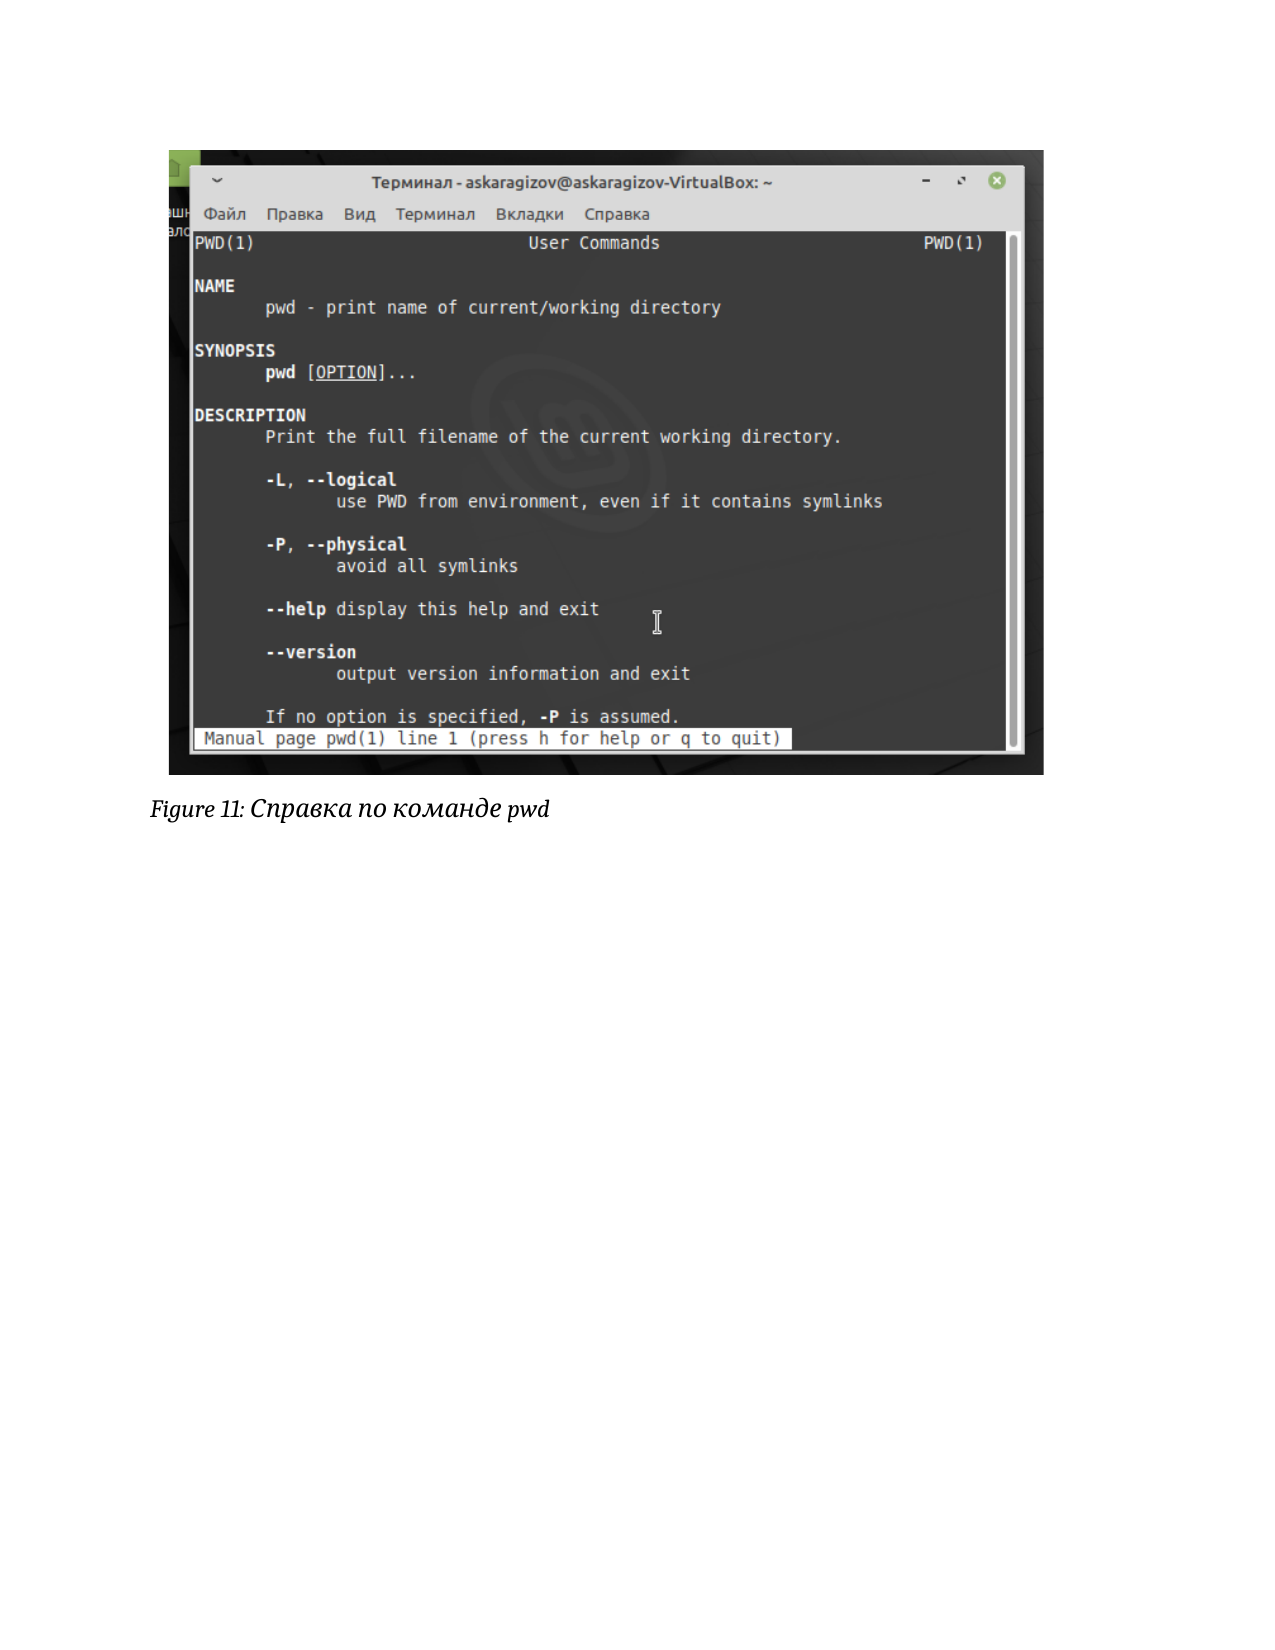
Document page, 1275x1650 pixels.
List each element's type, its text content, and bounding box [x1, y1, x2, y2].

text Figure 11: Справка по команде pwd [150, 795, 1125, 824]
picture [168, 150, 1044, 775]
